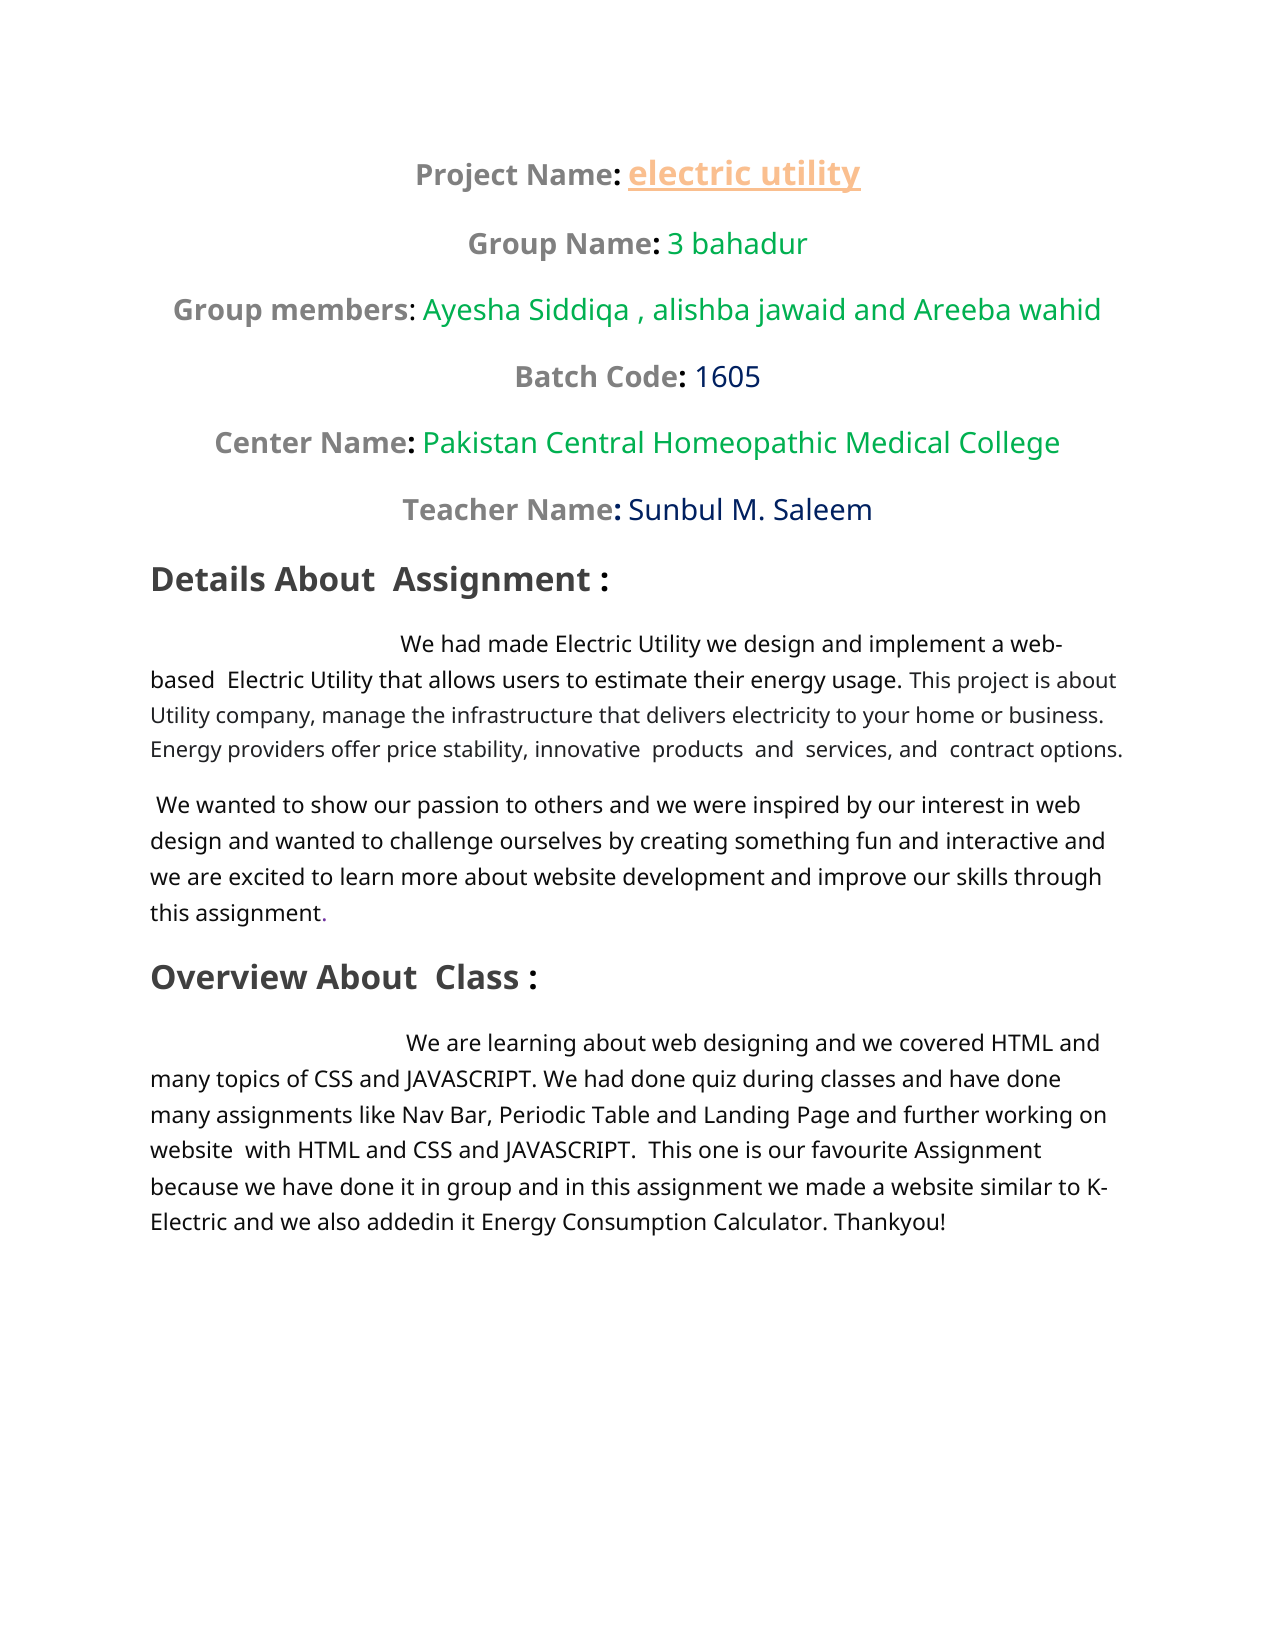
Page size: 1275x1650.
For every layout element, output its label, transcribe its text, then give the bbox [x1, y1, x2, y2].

text Group members: Ayesha Siddiqa , alishba jawaid and Areeba wahid [150, 289, 1125, 329]
text Teacher Name: Sunbul M. Saleem [150, 489, 1125, 528]
text Batch Code: 1605 [150, 356, 1125, 396]
text Project Name: electric utility [150, 150, 1125, 195]
text We are learning about web designing and we covered HTML and many topics of CSS and JAVASCRIPT. We had done quiz during classes and have done many assignments like Nav Bar, Periodic Table and Landing Page and further working on website with HTML and CSS and JAVASCRIPT. This one is our favourite Assignment because we have done it in group and in this assignment we made a website similar to K-Electric and we also addedin it Energy Consumption Calculator. Thankyou! [150, 1027, 1125, 1238]
text We wanted to show our passion to others and we were inspired by our interest in web design and wanted to challenge ourselves by creating something fun and interactive and we are excited to learn more about website development and improve our skills through this assignment. [150, 789, 1125, 928]
text Details About Assignment : [150, 555, 1125, 601]
text Center Name: Pakistan Central Homeopathic Medical College [150, 422, 1125, 462]
text We had made Electric Utility we design and implement a web-based Electric Utility that allows users to estimate their energy usage. This project is about Utility company, manage the infrastructure that delivers electricity to your home or business. Energy providers offer price stability, innovative products and services, and contract options. [150, 628, 1125, 764]
text Group Name: 3 bahadur [150, 223, 1125, 263]
text Overview About Class : [150, 954, 1125, 999]
